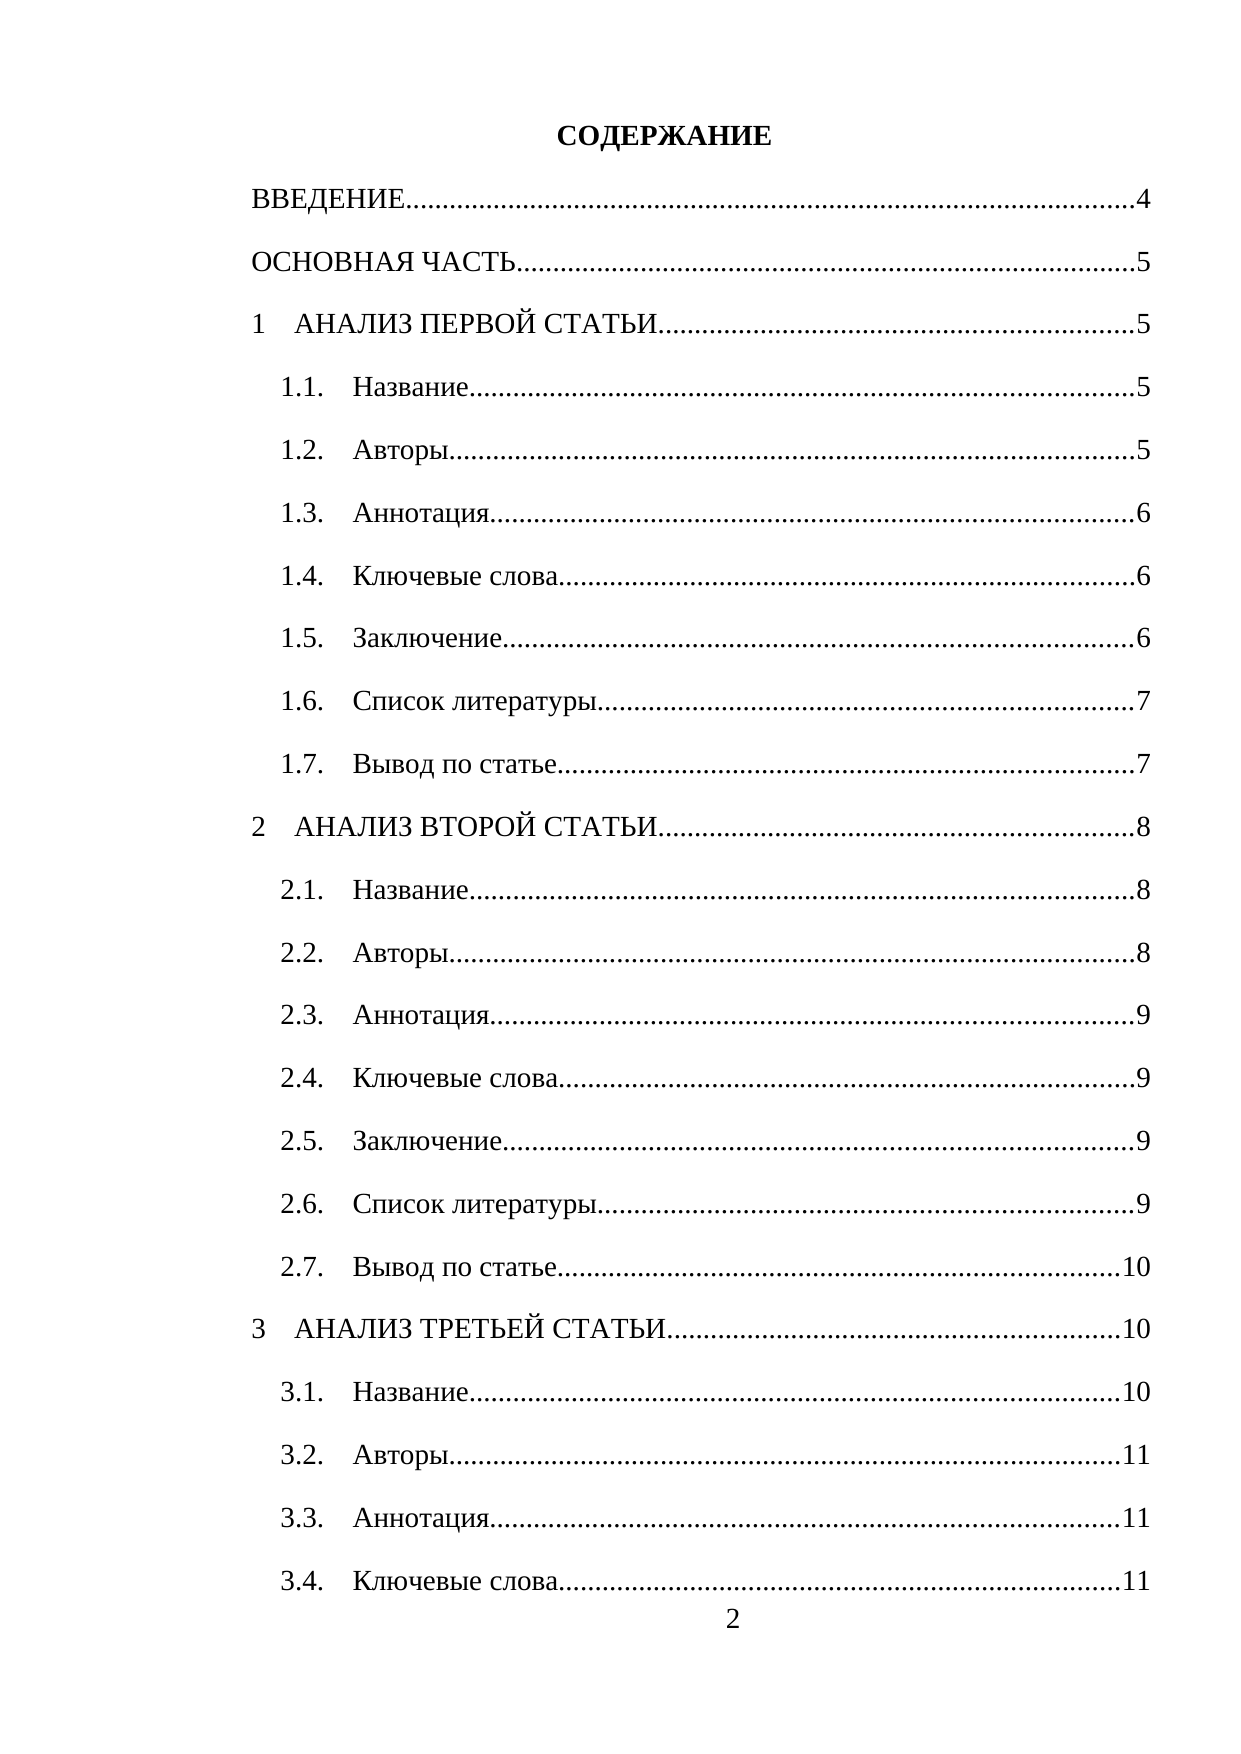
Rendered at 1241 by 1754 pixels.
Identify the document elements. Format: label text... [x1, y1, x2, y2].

subtitle Содержание [177, 118, 1152, 152]
